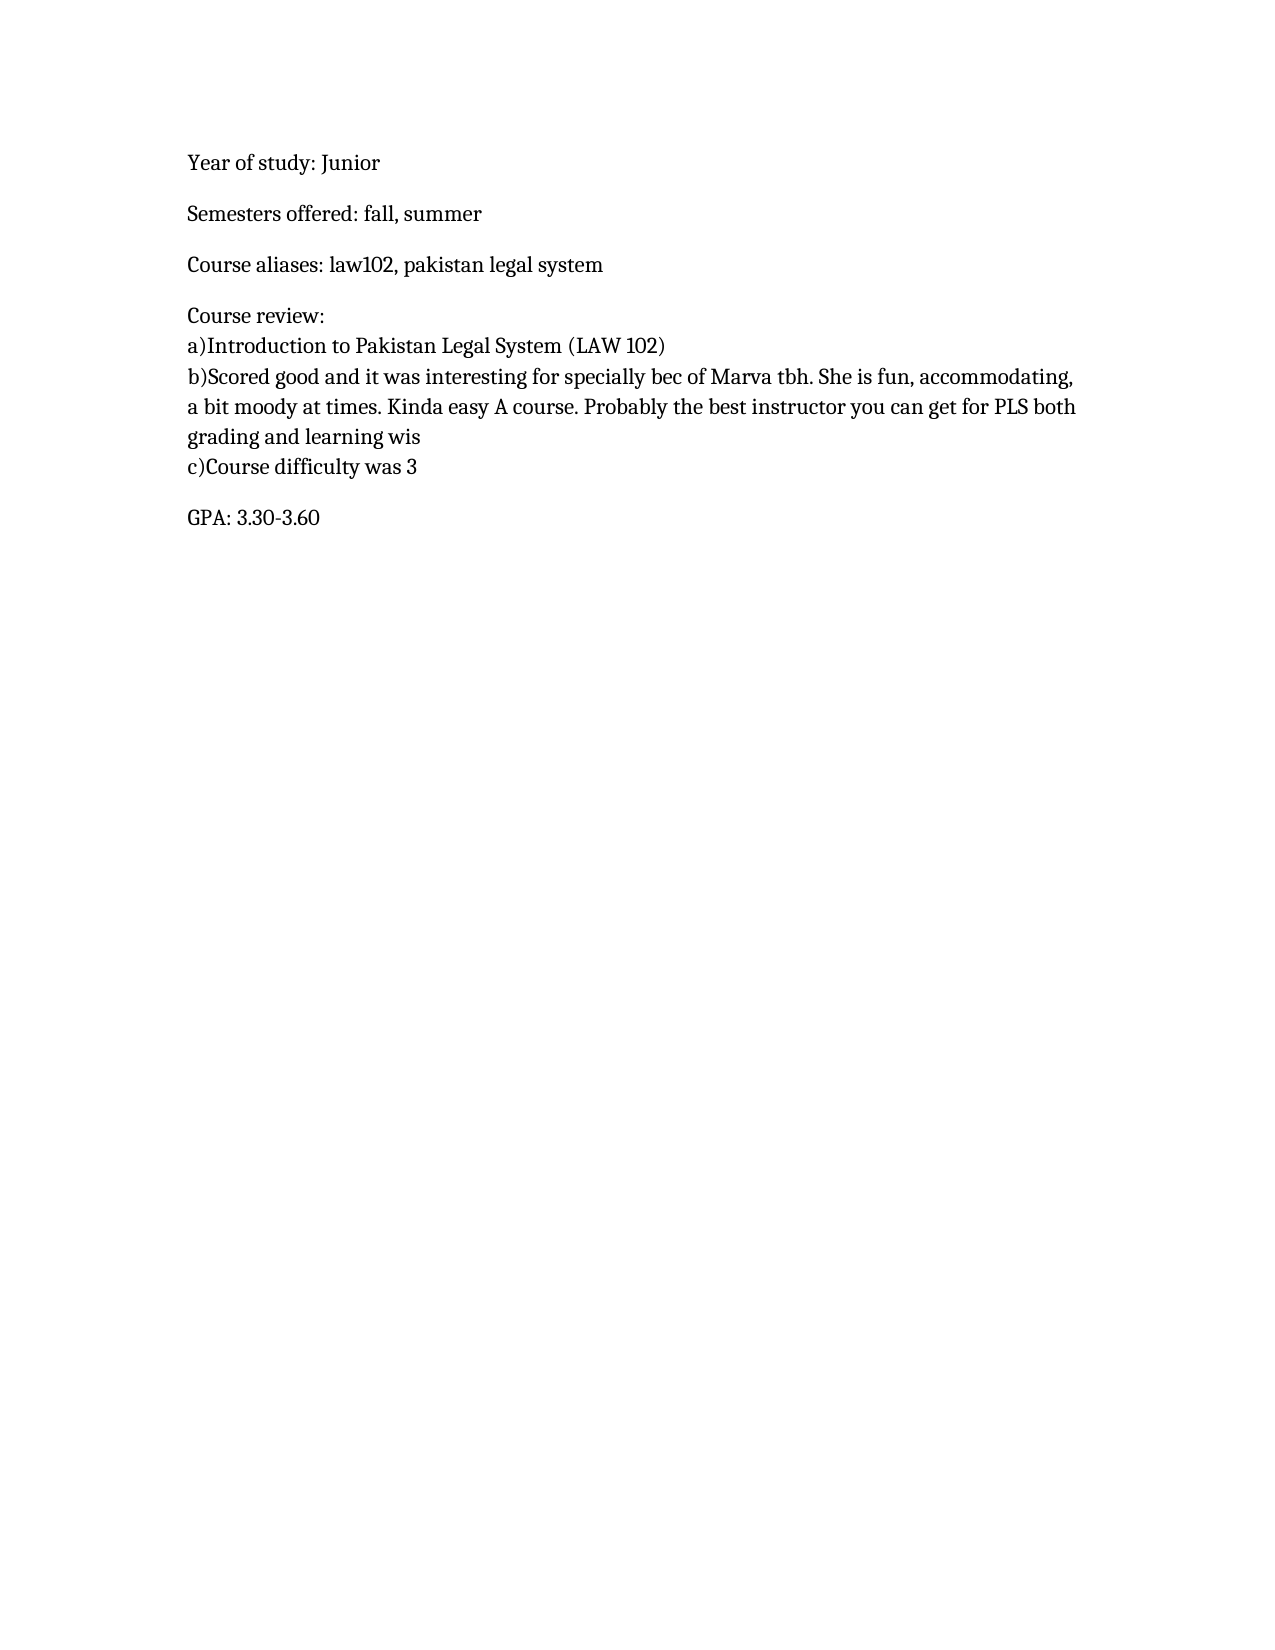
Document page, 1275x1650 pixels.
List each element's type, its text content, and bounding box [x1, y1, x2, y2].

text Course review: a)Introduction to Pakistan Legal System (LAW 102) b)Scored good and it was interesting for specially bec of Marva tbh. She is fun, accommodating, a bit moody at times. Kinda easy A course. Probably the best instructor you can get for PLS both grading and learning wis c)Course difficulty was 3 [187, 303, 1087, 481]
text GPA: 3.30-3.60 [187, 505, 1087, 532]
text Course aliases: law102, pakistan legal system [187, 252, 1087, 278]
text Year of study: Junior [187, 150, 1087, 176]
text Semesters offered: fall, summer [187, 201, 1087, 227]
